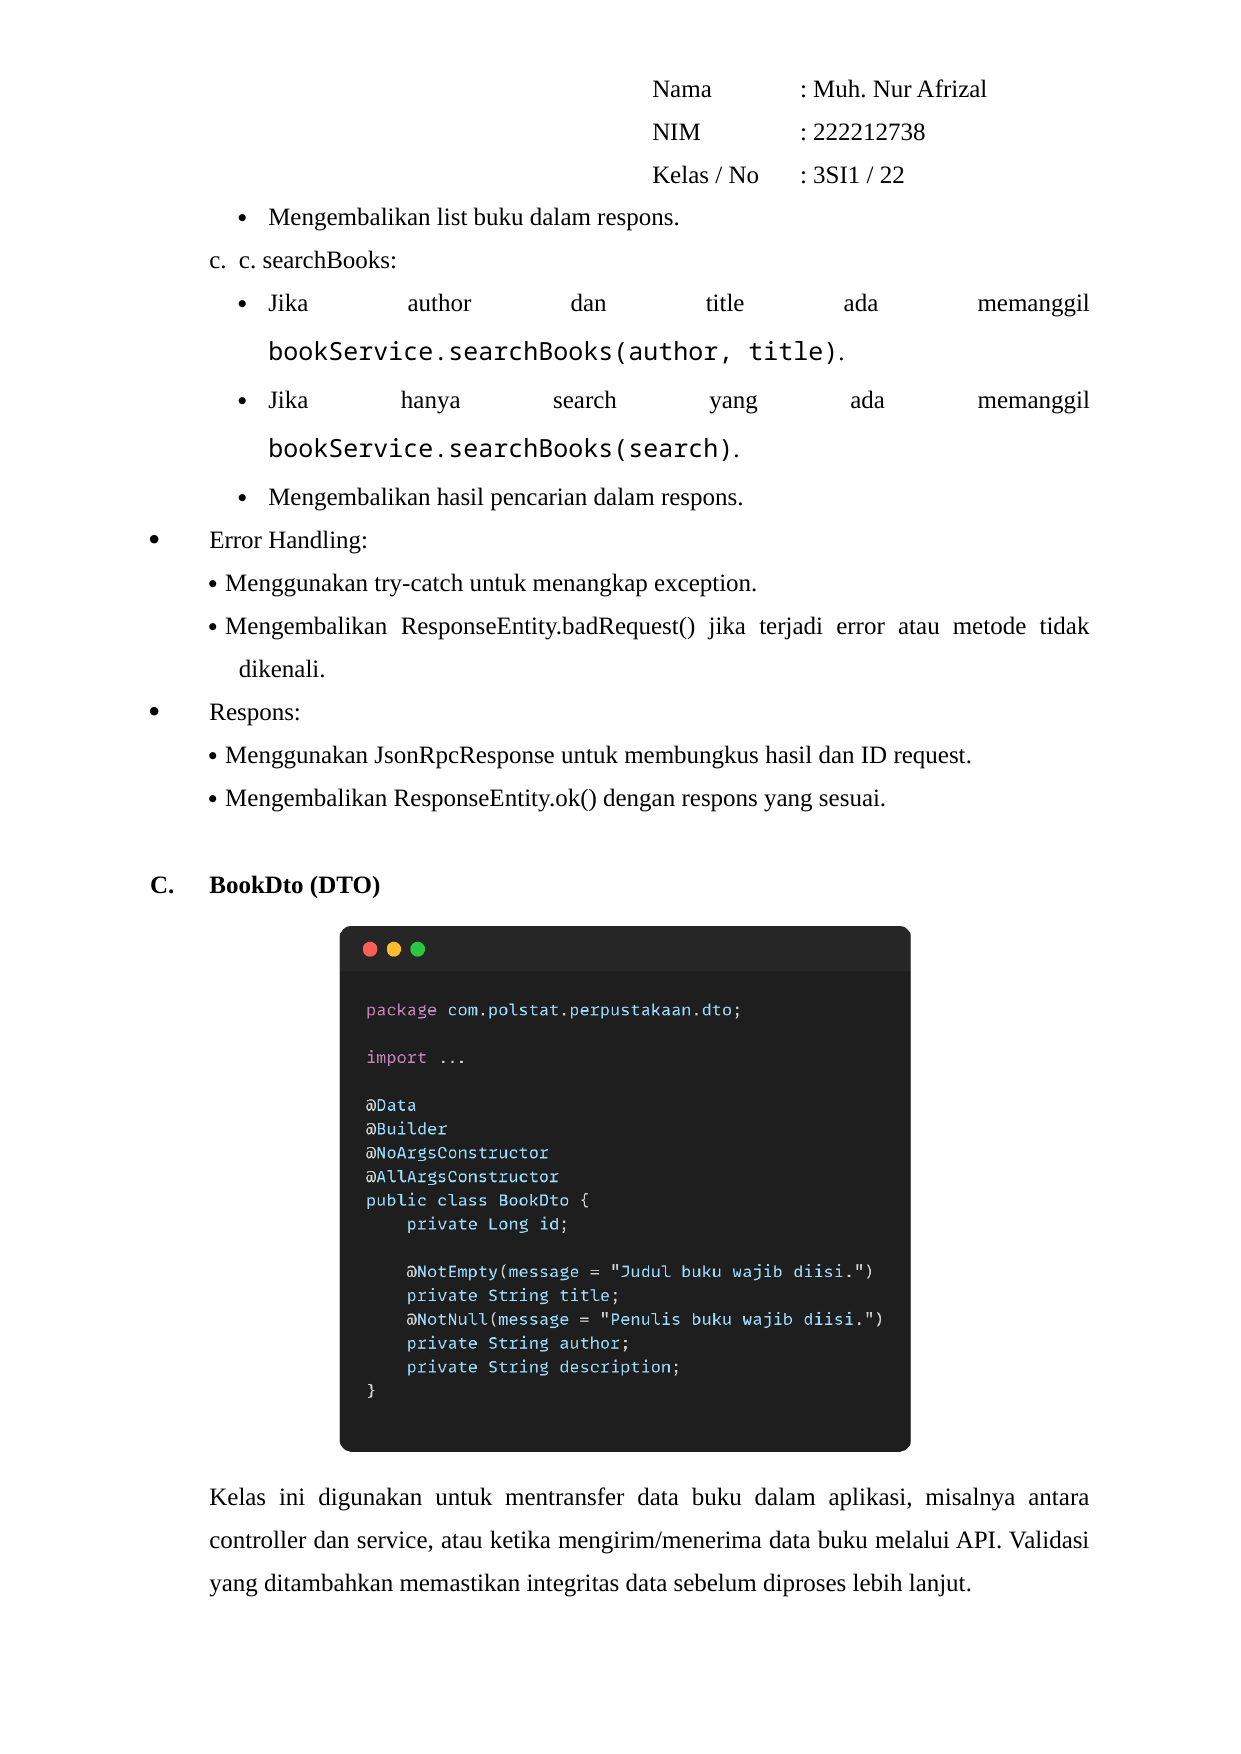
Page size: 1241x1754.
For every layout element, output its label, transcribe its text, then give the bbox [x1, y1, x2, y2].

list Jika author dan title ada memanggil bookService.searchBooks(author, title). [238, 288, 1090, 368]
list Error Handling: [150, 525, 1090, 553]
list Jika hanya search yang ada memanggil bookService.searchBooks(search). [238, 385, 1090, 465]
list Mengembalikan ResponseEntity.badRequest() jika terjadi error atau metode tidak dikenali. [209, 611, 1090, 683]
list Menggunakan try-catch untuk menangkap exception. [209, 568, 1090, 597]
list Respons: [150, 697, 1090, 726]
list Mengembalikan hasil pencarian dalam respons. [238, 482, 1090, 510]
list Menggunakan JsonRpcResponse untuk membungkus hasil dan ID request. [209, 740, 1090, 769]
list BookDto (DTO) [150, 870, 1090, 898]
list Mengembalikan list buku dalam respons. [238, 202, 1090, 231]
text Kelas ini digunakan untuk mentransfer data buku dalam aplikasi, misalnya antara controller dan service, atau ketika mengirim/menerima data buku melalui API. Validasi yang ditambahkan memastikan integritas data sebelum diproses lebih lanjut. [209, 1482, 1090, 1597]
picture [317, 912, 923, 1468]
list Mengembalikan ResponseEntity.ok() dengan respons yang sesuai. [209, 783, 1090, 812]
list c. searchBooks: [209, 245, 1090, 274]
